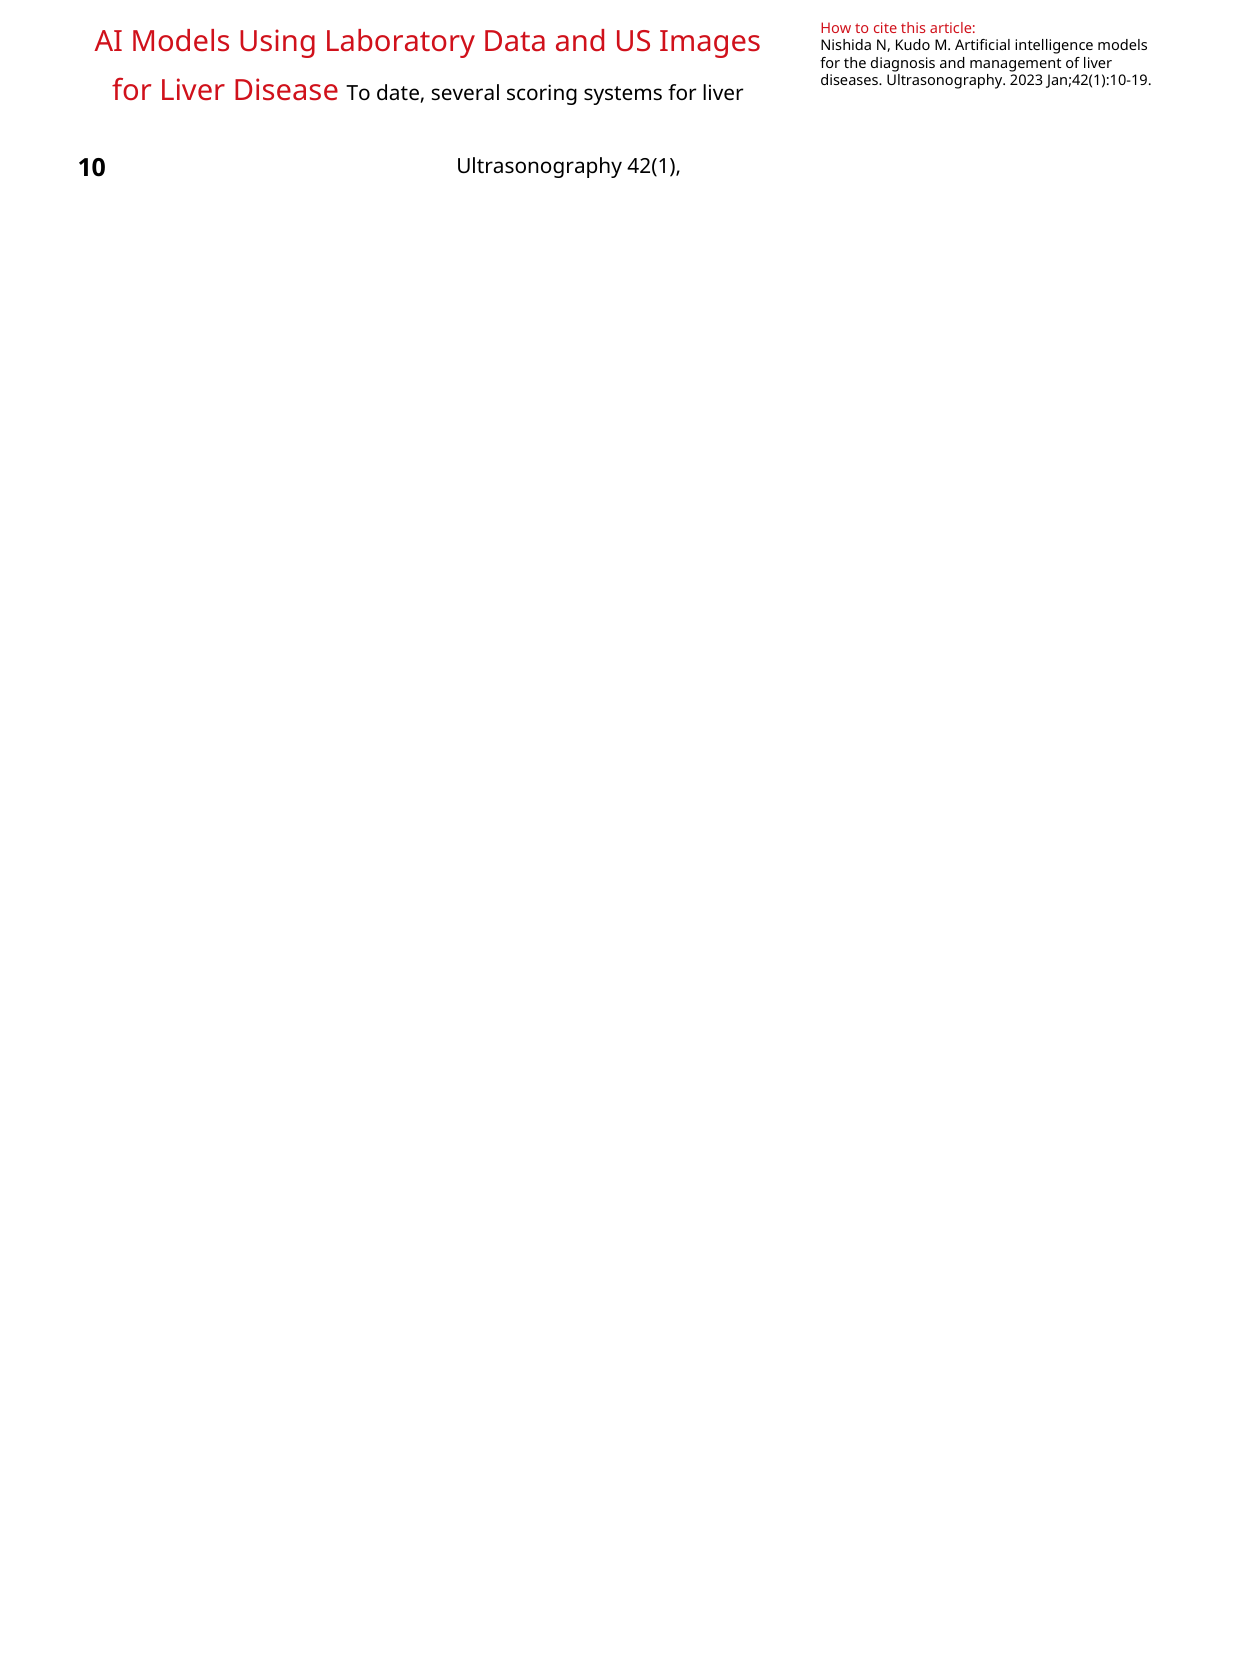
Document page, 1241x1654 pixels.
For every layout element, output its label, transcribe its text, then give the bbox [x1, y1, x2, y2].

table_cell Ultrasonography 42(1), January 2023 [435, 131, 796, 180]
table_header How to cite this article: Nishida N, Kudo M. Artificial intelligence models for the diagnosis and management of liver diseases. Ultrasonography. 2023 Jan;42(1):10-19. [796, 13, 1158, 180]
table_cell 10 [74, 131, 435, 180]
table_header AI Models Using Laboratory Data and US Images for Liver Disease To date, several scoring systems for liver disease have been reported for the assessment of liver [74, 13, 796, 131]
